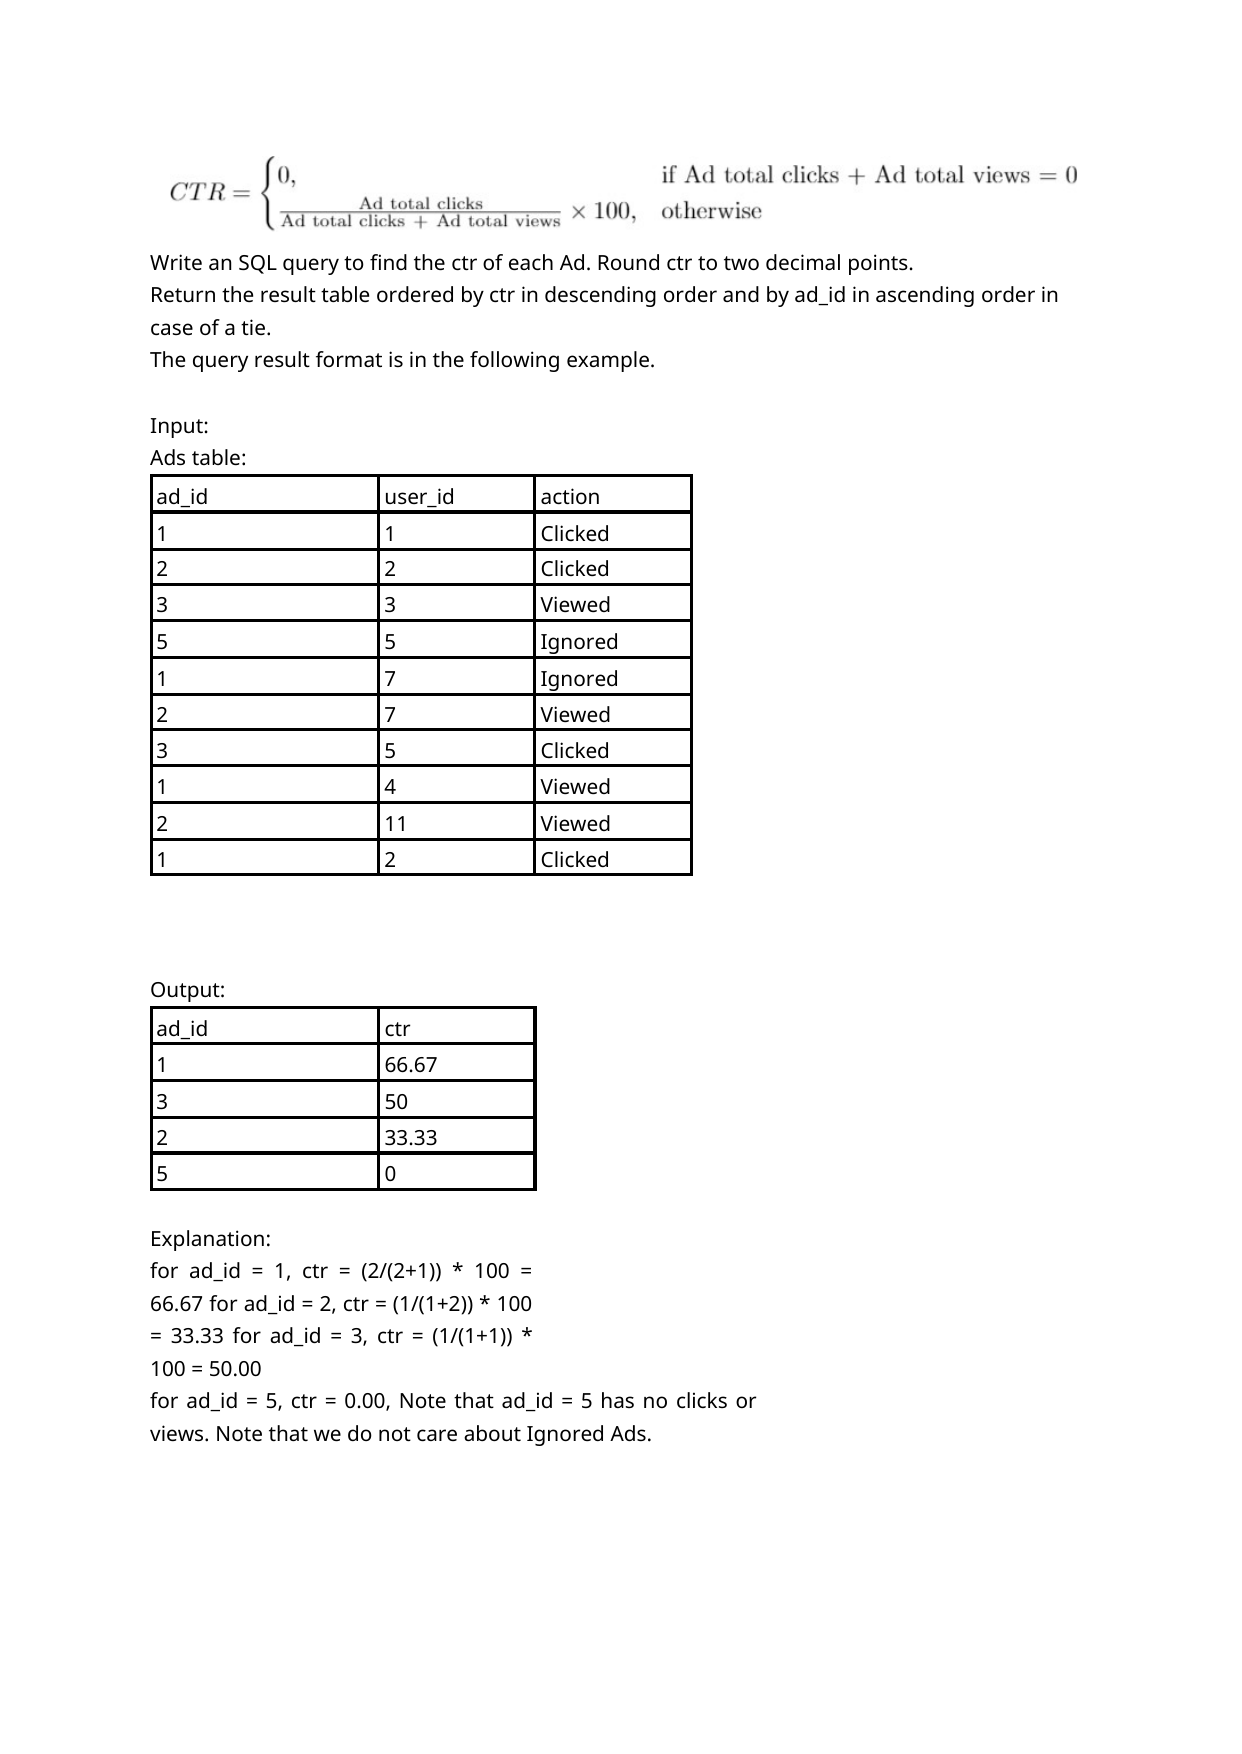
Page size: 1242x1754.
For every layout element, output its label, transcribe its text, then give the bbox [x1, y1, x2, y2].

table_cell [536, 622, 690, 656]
text Return the result table ordered by ctr in descending order and by ad_id in ascending order in case of a tie. [150, 280, 1085, 341]
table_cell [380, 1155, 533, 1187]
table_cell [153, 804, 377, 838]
text Write an SQL query to ﬁnd the ctr of each Ad. Round ctr to two decimal points. [150, 248, 1110, 276]
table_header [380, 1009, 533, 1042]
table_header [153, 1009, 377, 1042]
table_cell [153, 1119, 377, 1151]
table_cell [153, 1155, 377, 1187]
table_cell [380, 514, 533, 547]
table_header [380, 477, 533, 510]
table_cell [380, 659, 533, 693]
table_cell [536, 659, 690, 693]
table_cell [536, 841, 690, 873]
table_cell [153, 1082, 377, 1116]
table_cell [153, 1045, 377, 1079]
text Ads table: [150, 443, 1110, 471]
text Output: [150, 975, 1110, 1003]
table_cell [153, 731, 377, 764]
text Input: [150, 411, 1110, 439]
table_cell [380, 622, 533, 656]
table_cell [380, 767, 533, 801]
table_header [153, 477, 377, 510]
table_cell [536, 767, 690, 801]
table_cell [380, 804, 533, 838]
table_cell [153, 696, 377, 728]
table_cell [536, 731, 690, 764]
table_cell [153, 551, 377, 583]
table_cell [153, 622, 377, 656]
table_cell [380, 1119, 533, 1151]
text Explanation: [150, 1224, 1110, 1252]
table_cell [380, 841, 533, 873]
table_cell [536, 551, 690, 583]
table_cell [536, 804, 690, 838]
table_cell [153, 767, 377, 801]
text The query result format is in the following example. [150, 345, 1110, 374]
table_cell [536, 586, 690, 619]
text for ad_id = 1, ctr = (2/(2+1)) * 100 = 66.67 for ad_id = 2, ctr = (1/(1+2)) * 100 = 33.33 for ad_id = 3, ctr = (1/(1+1)) * 100 = 50.00 [150, 1256, 532, 1382]
text for ad_id = 5, ctr = 0.00, Note that ad_id = 5 has no clicks or views. Note that we do not care about Ignored Ads. [150, 1387, 757, 1448]
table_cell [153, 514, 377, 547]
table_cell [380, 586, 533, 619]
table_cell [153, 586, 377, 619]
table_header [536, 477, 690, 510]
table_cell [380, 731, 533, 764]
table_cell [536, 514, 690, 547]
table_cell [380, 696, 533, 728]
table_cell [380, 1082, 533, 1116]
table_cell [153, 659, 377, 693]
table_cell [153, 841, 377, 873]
picture [170, 156, 1078, 232]
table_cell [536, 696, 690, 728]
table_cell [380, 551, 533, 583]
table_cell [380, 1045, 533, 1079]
